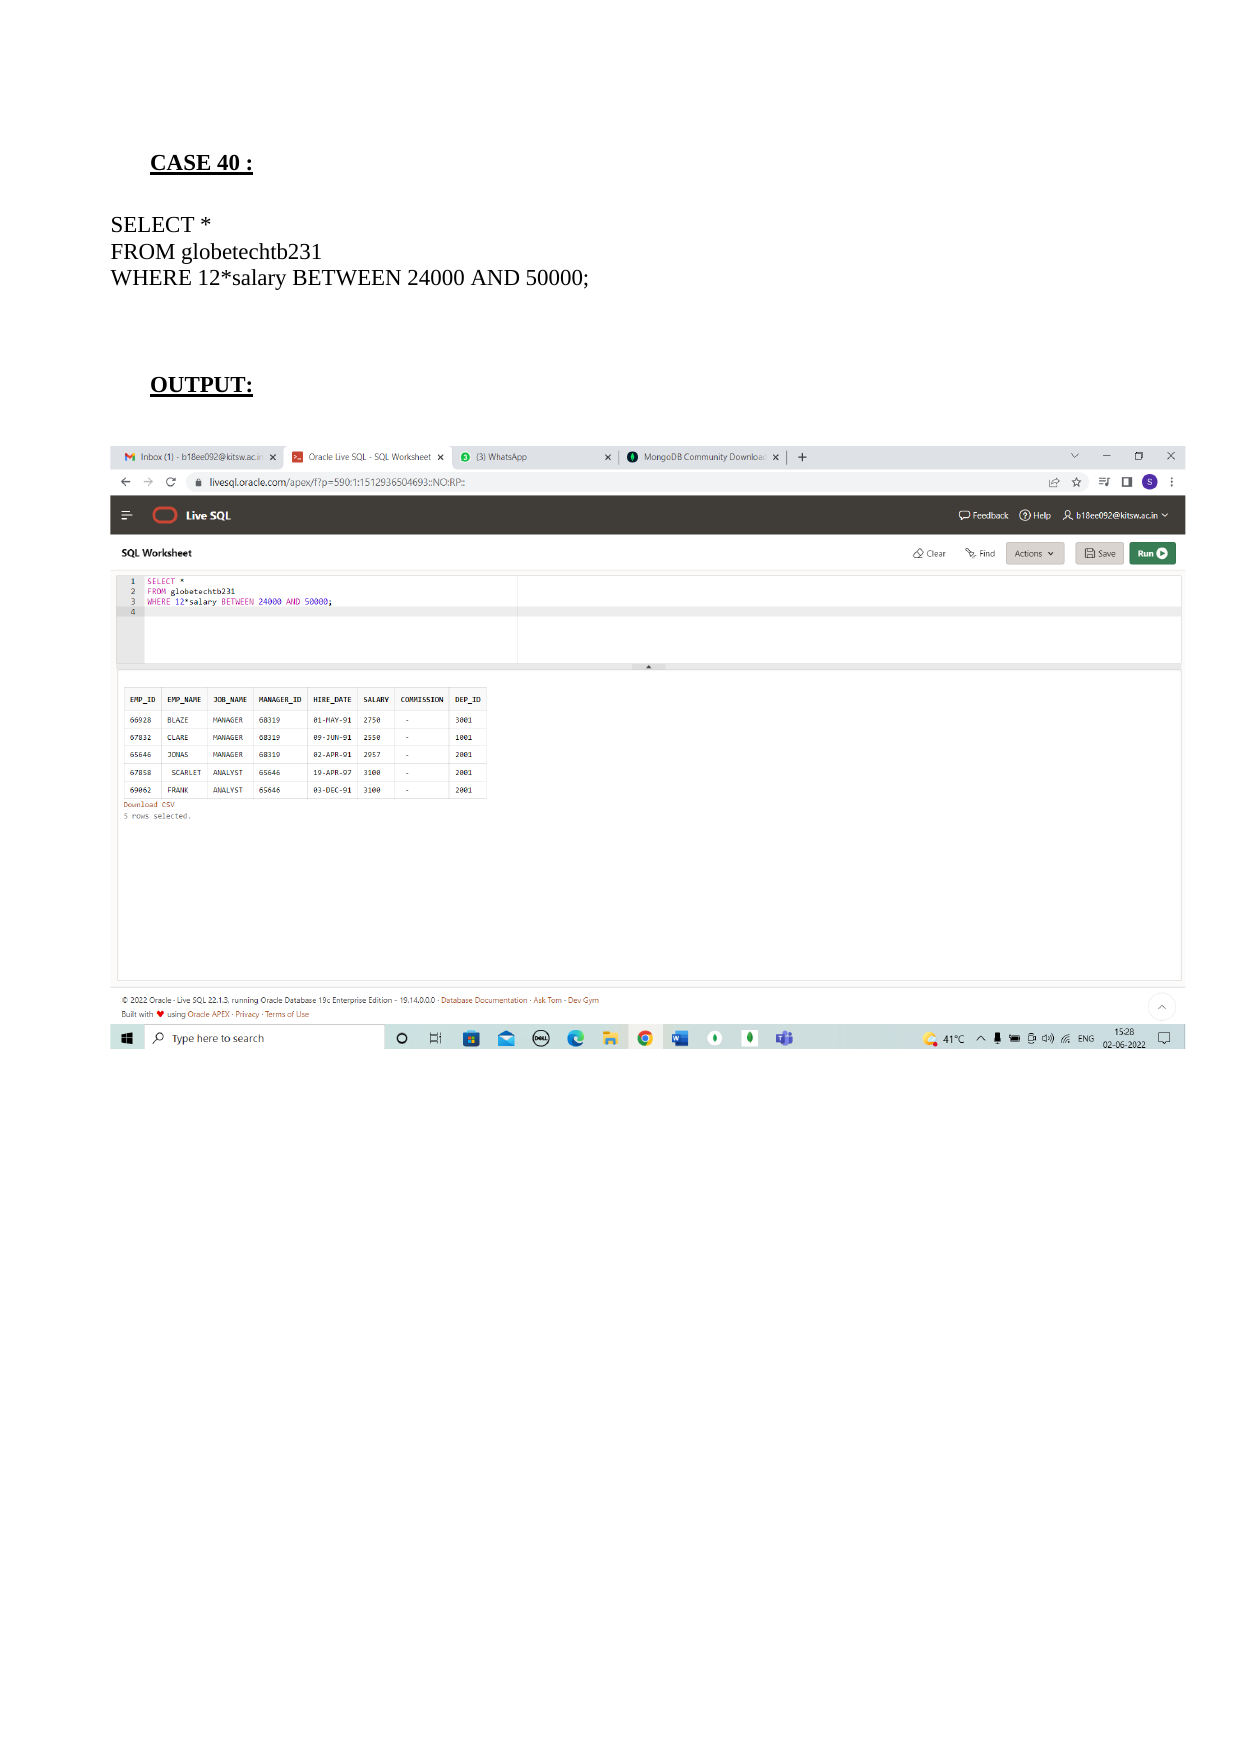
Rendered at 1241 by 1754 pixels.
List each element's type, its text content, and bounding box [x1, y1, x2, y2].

text SELECT * [110, 211, 1234, 238]
subtitle OUTPUT: [150, 371, 1234, 398]
picture [110, 446, 1185, 1049]
subtitle CASE 40 : [150, 149, 1234, 176]
text WHERE 12*salary BETWEEN 24000 AND 50000; [110, 264, 1234, 291]
text FROM globetechtb231 [110, 238, 1234, 264]
